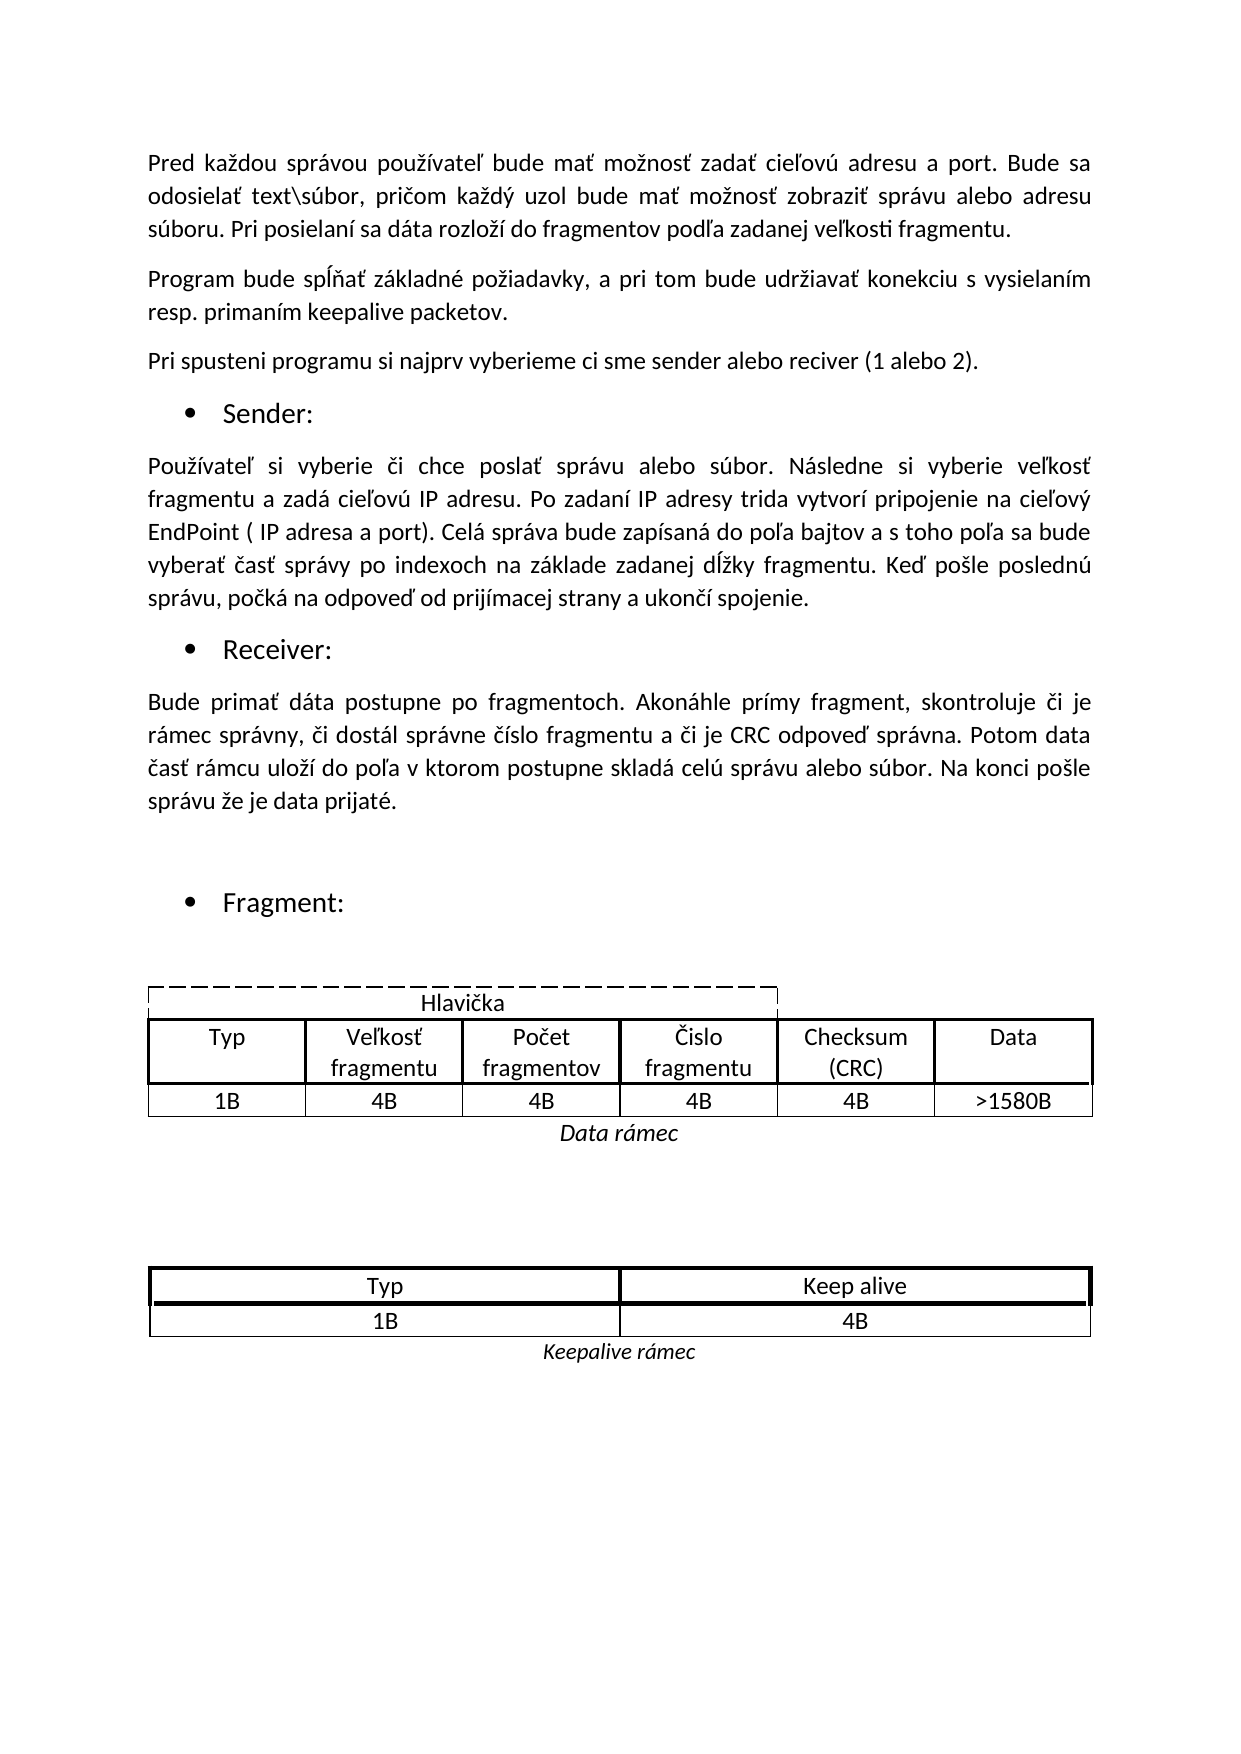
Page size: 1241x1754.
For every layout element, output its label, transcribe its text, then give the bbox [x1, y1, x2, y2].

table_cell 1B [151, 1301, 619, 1336]
table_header Typ [152, 1270, 618, 1301]
text Bude primať dáta postupne po fragmentoch. Akonáhle prímy fragment, skontroluje či je rámec správny, či dostál správne číslo fragmentu a či je CRC odpoveď správna. Potom data časť rámcu uloží do poľa v ktorom postupne skladá celú správu alebo súbor. Na konci pošle správu že je data prijaté. [148, 687, 1093, 816]
list Receiver: [185, 631, 1093, 667]
table_cell 1B [149, 1085, 305, 1116]
table_cell Počet fragmentov [464, 1021, 618, 1082]
table_cell 4B [621, 1301, 1090, 1336]
table_cell Checksum (CRC) [779, 1021, 933, 1082]
table_header Hlavička [148, 986, 777, 1018]
table_cell Veľkosť fragmentu [307, 1021, 461, 1082]
table_header Keep alive [622, 1270, 1088, 1301]
text Pred každou správou používateľ bude mať možnosť zadať cieľovú adresu a port. Bude sa odosielať text\súbor, pričom každý uzol bude mať možnosť zobraziť správu alebo adresu súboru. Pri posielaní sa dáta rozloží do fragmentov podľa zadanej veľkosti fragmentu. [148, 148, 1093, 244]
table_cell 4B [463, 1085, 619, 1116]
text Pri spusteni programu si najprv vyberieme ci sme sender alebo reciver (1 alebo 2). [148, 346, 1093, 376]
table_cell Data [936, 1021, 1091, 1082]
table_cell 4B [621, 1085, 777, 1116]
table_cell >1580B [935, 1082, 1092, 1116]
text Data rámec [148, 1117, 1093, 1147]
list Sender: [185, 395, 1093, 431]
table_cell Čislo fragmentu [622, 1021, 776, 1082]
text Používateľ si vyberie či chce poslať správu alebo súbor. Následne si vyberie veľkosť fragmentu a zadá cieľovú IP adresu. Po zadaní IP adresy trida vytvorí pripojenie na cieľový EndPoint ( IP adresa a port). Celá správa bude zapísaná do poľa bajtov a s toho poľa sa bude vyberať časť správy po indexoch na základe zadanej dĺžky fragmentu. Keď pošle poslednú správu, počká na odpoveď od prijímacej strany a ukončí spojenie. [148, 450, 1093, 612]
text Keepalive rámec [148, 1337, 1093, 1365]
table_cell 4B [306, 1085, 462, 1116]
list Fragment: [185, 884, 1093, 920]
table_cell 4B [778, 1085, 934, 1116]
table_cell Typ [150, 1021, 304, 1082]
text Program bude spĺňať základné požiadavky, a pri tom bude udržiavať konekciu s vysielaním resp. primaním keepalive packetov. [148, 263, 1093, 326]
